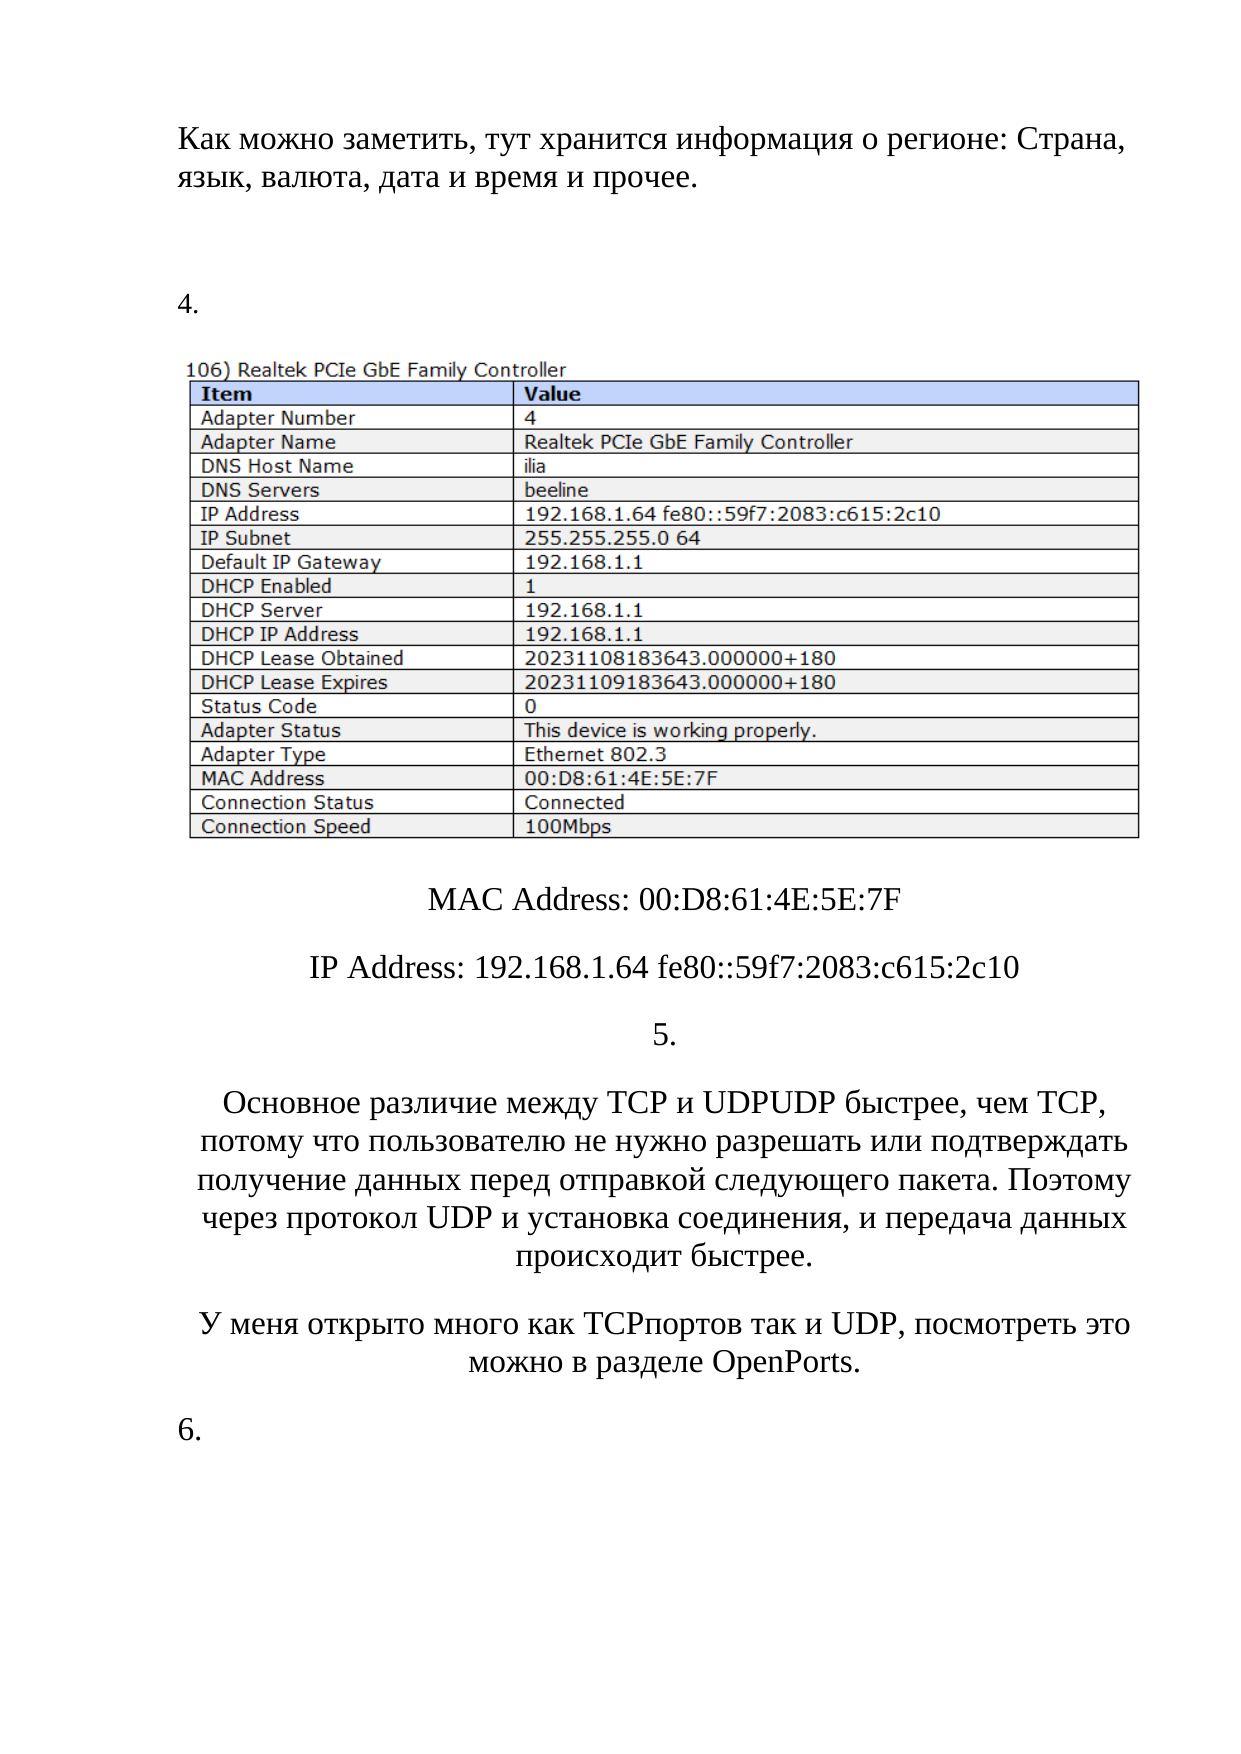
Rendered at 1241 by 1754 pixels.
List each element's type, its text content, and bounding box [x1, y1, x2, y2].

picture [177, 349, 1152, 851]
text 5. [177, 1014, 1152, 1053]
text 4. [177, 287, 1152, 320]
text Основное различие между TCP и UDPUDP быстрее, чем TCP, потому что пользователю не нужно разрешать или подтверждать получение данных перед отправкой следующего пакета. Поэтому через протокол UDP и установка соединения, и передача данных происходит быстрее. [177, 1082, 1152, 1274]
text Как можно заметить, тут хранится информация о регионе: Страна, язык, валюта, дата и время и прочее. [177, 118, 1152, 195]
text IP Address: 192.168.1.64 fe80::59f7:2083:c615:2c10 [177, 947, 1152, 985]
text 6. [177, 1409, 1152, 1447]
text MAC Address: 00:D8:61:4E:5E:7F [177, 879, 1152, 918]
text У меня открыто много как TCPпортов так и UDP, посмотреть это можно в разделе OpenPorts. [177, 1303, 1152, 1379]
